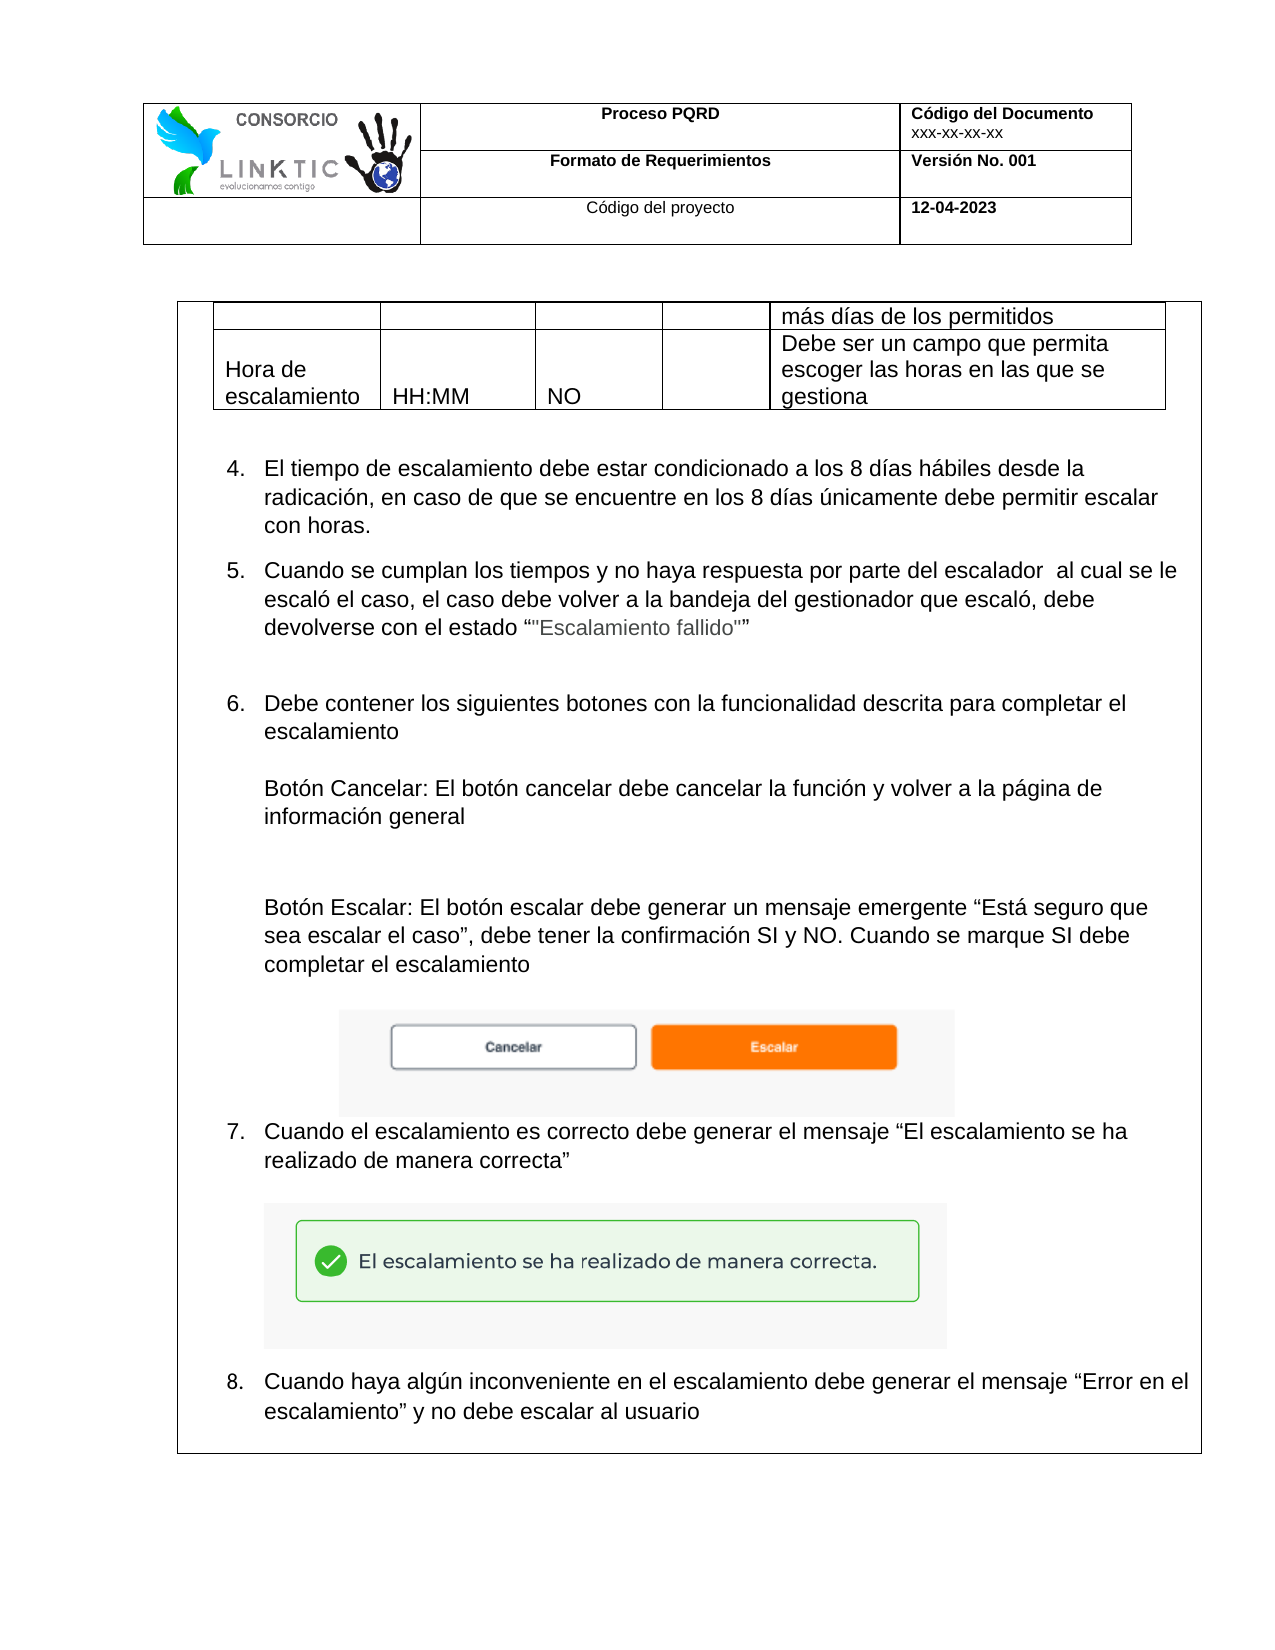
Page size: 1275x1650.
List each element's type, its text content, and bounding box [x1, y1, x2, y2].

picture [155, 103, 418, 197]
picture [338, 997, 955, 1117]
picture [263, 1203, 947, 1349]
